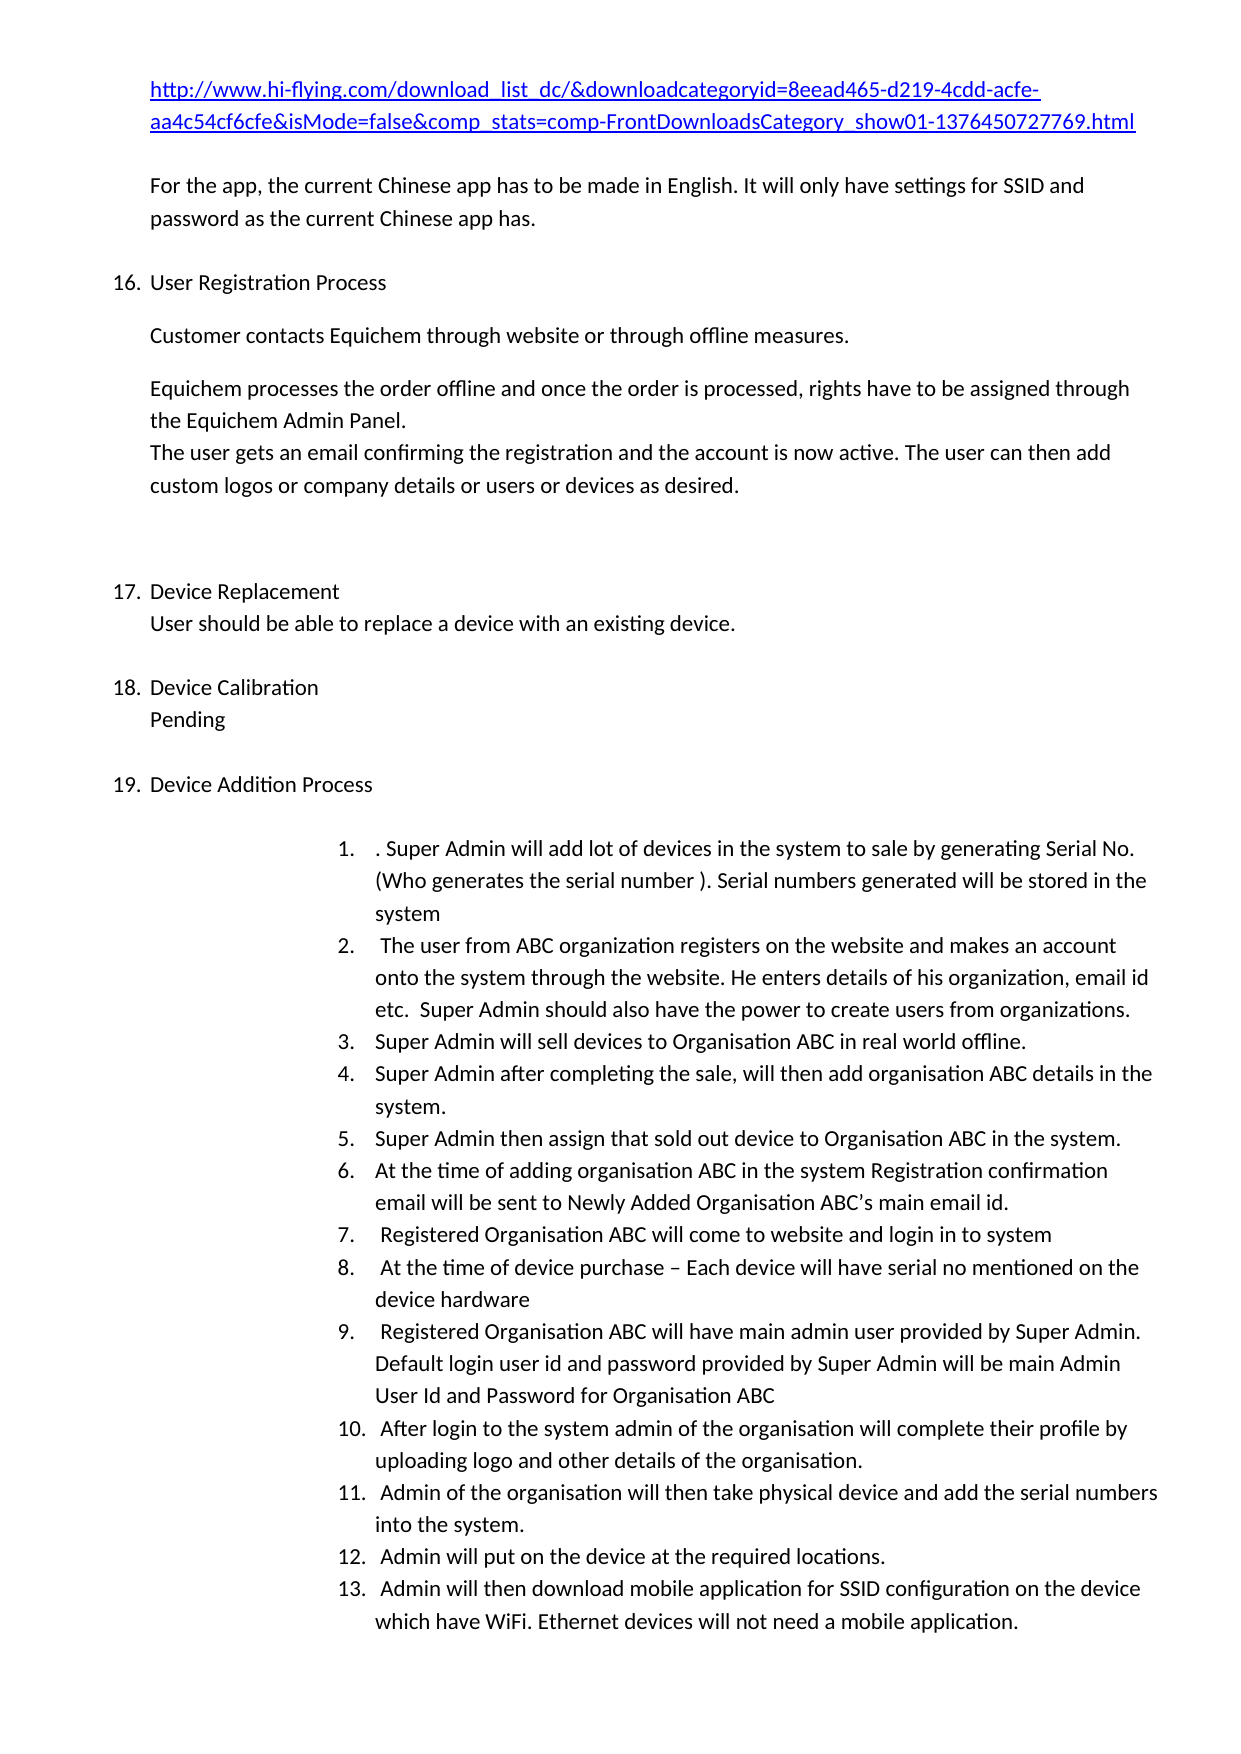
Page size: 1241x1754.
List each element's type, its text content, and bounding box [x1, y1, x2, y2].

list Device Calibration Pending [112, 673, 1165, 766]
list User Registration Process [112, 268, 1165, 296]
list Super Admin then assign that sold out device to Organisation ABC in the system. [337, 1124, 1165, 1152]
list http://www.hi-flying.com/download_list_dc/&downloadcategoryid=8eead465-d219-4cdd-acfe-aa4c54cf6cfe&isMode=false&comp_stats=comp-FrontDownloadsCategory_show01-1376450727769.html [150, 75, 1165, 135]
list Super Admin after completing the sale, will then add organisation ABC details in the system. [337, 1059, 1165, 1120]
list User should be able to replace a device with an existing device. [150, 609, 1165, 637]
list Admin will put on the device at the required locations. [337, 1542, 1165, 1570]
list . Super Admin will add lot of devices in the system to sale by generating Serial No. (Who generates the serial number ). Serial numbers generated will be stored in the system [337, 834, 1165, 927]
list After login to the system admin of the organisation will complete their profile by uploading logo and other details of the organisation. [337, 1414, 1165, 1474]
list Registered Organisation ABC will have main admin user provided by Super Admin. Default login user id and password provided by Super Admin will be main Admin User Id and Password for Organisation ABC [337, 1317, 1165, 1409]
text Customer contacts Equichem through website or through offline measures. [150, 321, 1165, 349]
list The user from ABC organization registers on the website and makes an account onto the system through the website. He enters details of his organization, email id etc. Super Admin should also have the power to create users from organizations. [337, 931, 1165, 1023]
list Super Admin will sell devices to Organisation ABC in real world offline. [337, 1027, 1165, 1055]
list Registered Organisation ABC will come to website and login in to system [337, 1221, 1165, 1248]
list Device Replacement [112, 577, 1165, 605]
text Equichem processes the order offline and once the order is processed, rights have to be assigned through the Equichem Admin Panel. The user gets an email confirming the registration and the account is now active. The user can then add custom logos or company details or users or devices as desired. [150, 374, 1165, 499]
list Device Addition Process [112, 770, 1165, 798]
list Admin of the organisation will then take physical device and add the serial numbers into the system. [337, 1478, 1165, 1538]
list Admin will then download mobile application for SSID configuration on the device which have WiFi. Ethernet devices will not need a mobile application. [337, 1574, 1165, 1635]
list At the time of device purchase – Each device will have serial no mentioned on the device hardware [337, 1253, 1165, 1313]
list For the app, the current Chinese app has to be made in English. It will only have settings for SSID and password as the current Chinese app has. [150, 172, 1165, 232]
list At the time of adding organisation ABC in the system Registration confirmation email will be sent to Newly Added Organisation ABC’s main email id. [337, 1156, 1165, 1216]
